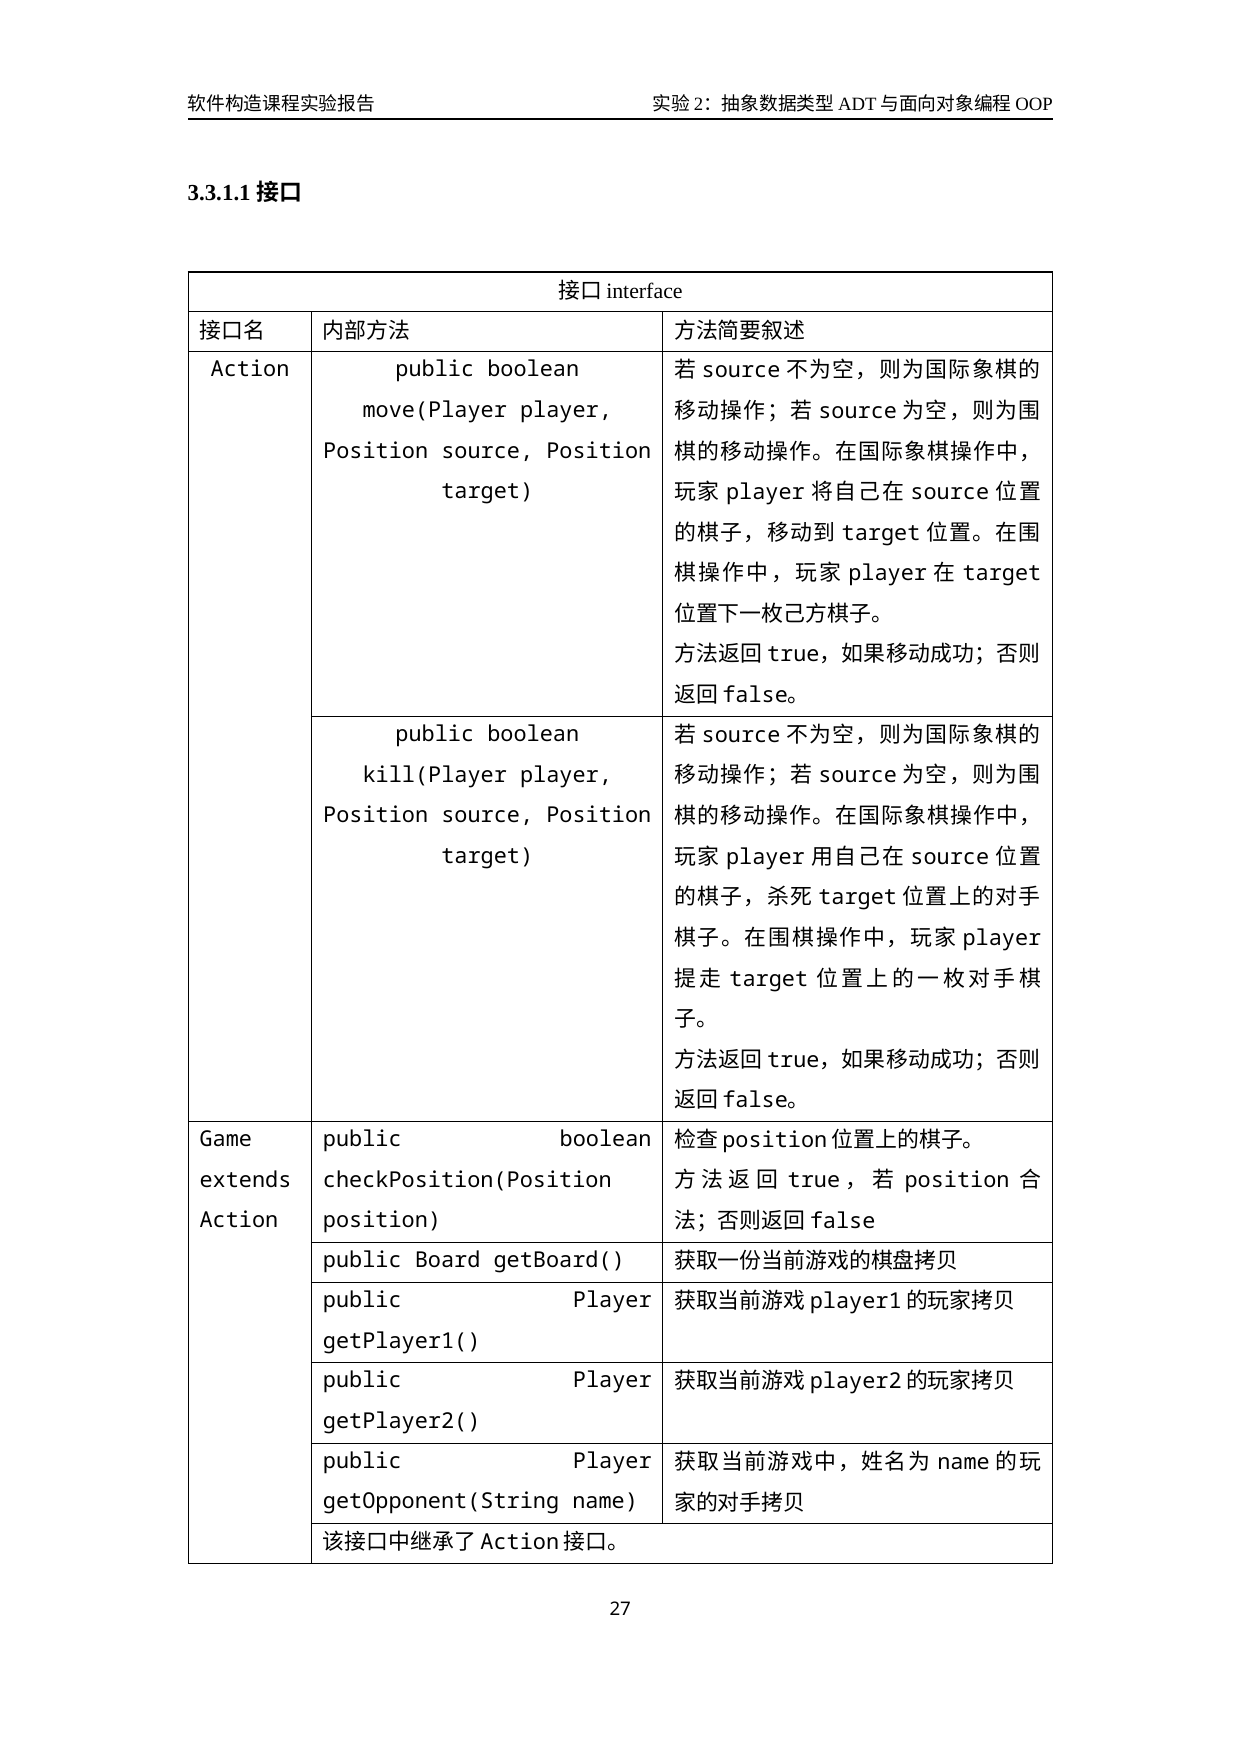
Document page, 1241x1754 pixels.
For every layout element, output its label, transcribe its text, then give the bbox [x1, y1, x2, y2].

table_cell public boolean checkPosition(Position position) [312, 1122, 662, 1242]
table_cell Action [189, 352, 311, 1121]
table_cell 接口名 [189, 312, 311, 351]
table_cell public boolean kill(Player player, Position source, Position target) [312, 717, 662, 1121]
table_cell public boolean move(Player player, Position source, Position target) [312, 352, 662, 716]
table_cell public Player getPlayer1() [312, 1283, 662, 1362]
table_cell 该接口中继承了Action接口。 [312, 1524, 1052, 1563]
table_cell 获取一份当前游戏的棋盘拷贝 [663, 1243, 1052, 1282]
table_cell 若source不为空，则为国际象棋的移动操作；若source为空，则为围棋的移动操作。在国际象棋操作中，玩家player用自己在source位置的棋子，杀死target位置上的对手棋子。在围棋操作中，玩家player提走target位置上的一枚对手棋子。 方法返回true，如果移动成功；否则返回false。 [663, 717, 1052, 1121]
table_cell 获取当前游戏player1的玩家拷贝 [663, 1283, 1052, 1362]
subtitle 接口 [187, 158, 1053, 223]
table_cell public Player getOpponent(String name) [312, 1444, 662, 1523]
table_cell Game extends Action [189, 1122, 311, 1563]
table_cell 获取当前游戏中，姓名为name的玩家的对手拷贝 [663, 1444, 1052, 1523]
table_cell 若source不为空，则为国际象棋的移动操作；若source为空，则为围棋的移动操作。在国际象棋操作中，玩家player将自己在source位置的棋子，移动到target位置。在围棋操作中，玩家player在target位置下一枚己方棋子。 方法返回true，如果移动成功；否则返回false。 [663, 352, 1052, 716]
table_cell 检查position位置上的棋子。 方法返回true，若position合法；否则返回false [663, 1122, 1052, 1242]
table_cell 内部方法 [312, 312, 662, 351]
table_cell 方法简要叙述 [663, 312, 1052, 351]
table_cell public Board getBoard() [312, 1243, 662, 1282]
table_cell public Player getPlayer2() [312, 1363, 662, 1442]
table_cell 获取当前游戏player2的玩家拷贝 [663, 1363, 1052, 1442]
table_header 接口interface [189, 273, 1052, 311]
